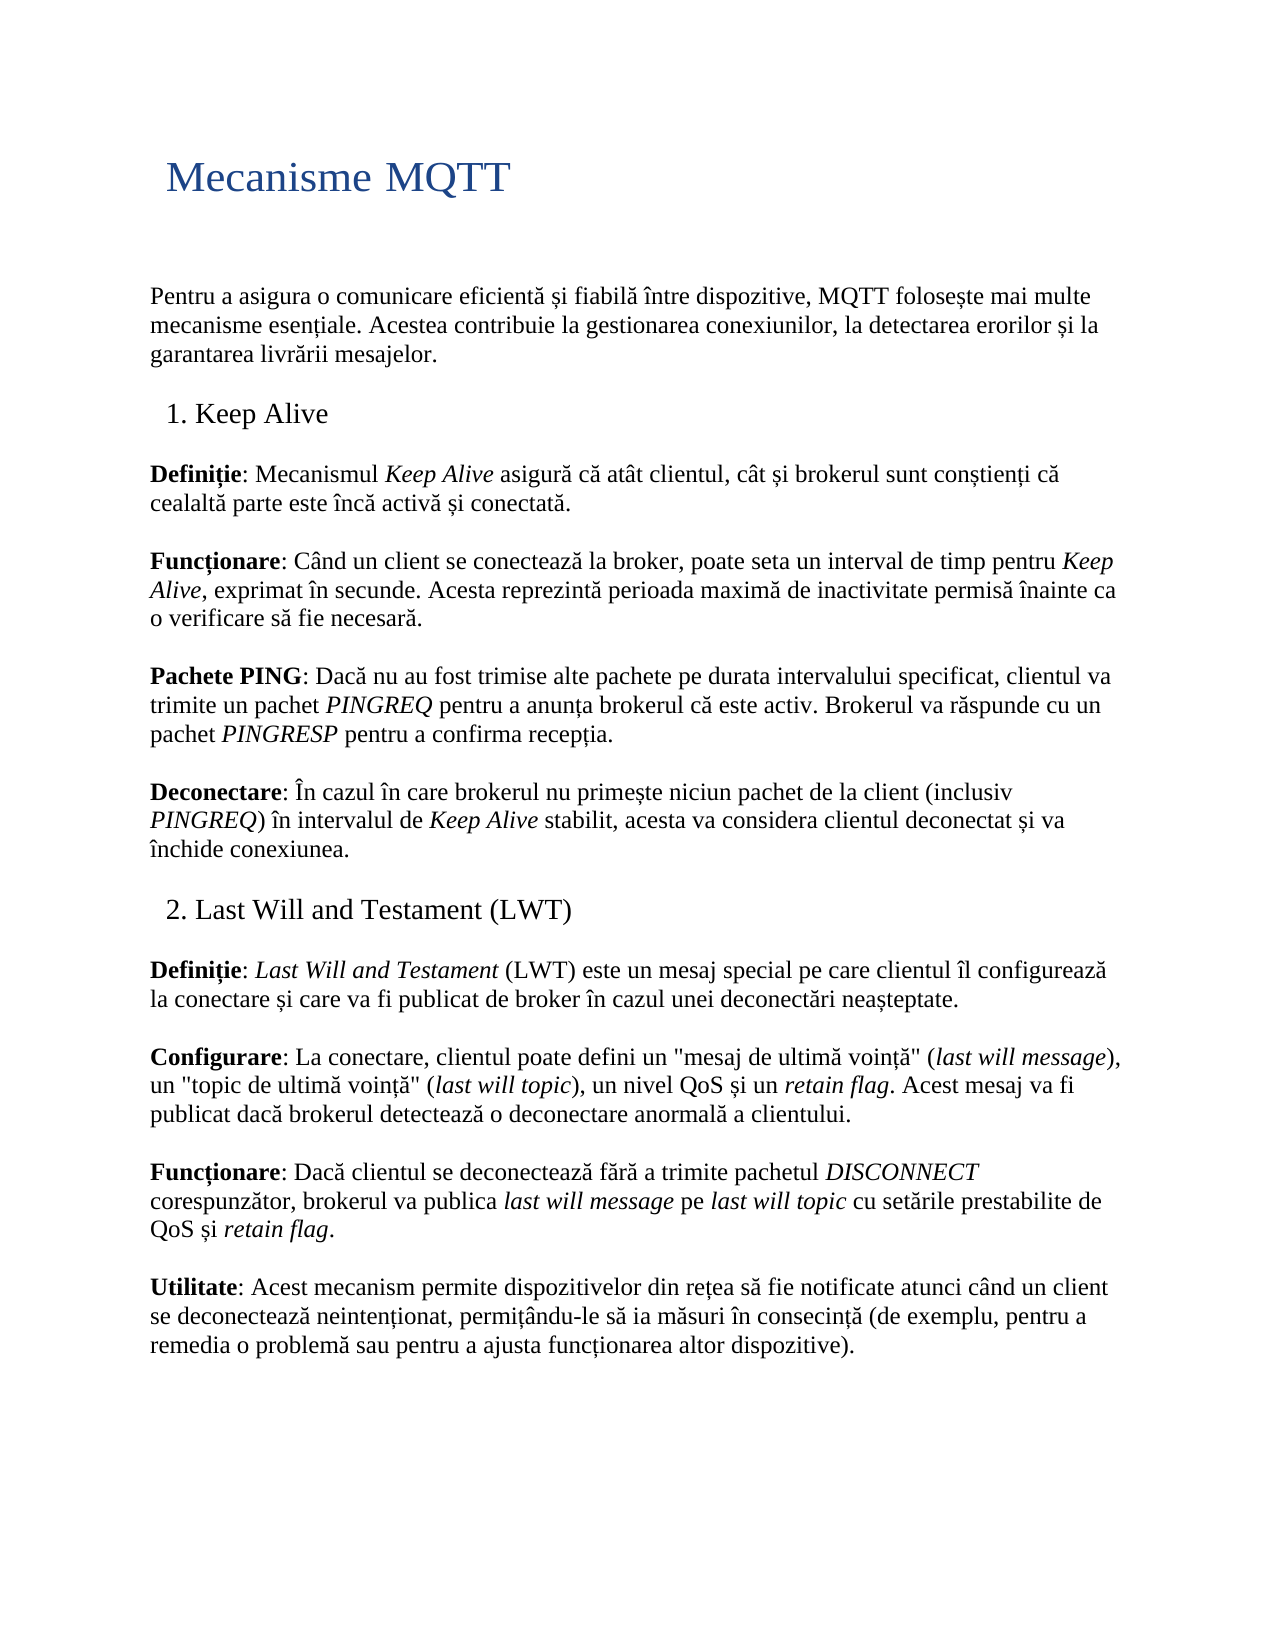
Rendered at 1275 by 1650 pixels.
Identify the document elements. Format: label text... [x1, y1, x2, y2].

text Funcționare: Când un client se conectează la broker, poate seta un interval de timp pentru Keep Alive, exprimat în secunde. Acesta reprezintă perioada maximă de inactivitate permisă înainte ca o verificare să fie necesară. [150, 546, 1125, 632]
text Pentru a asigura o comunicare eficientă și fiabilă între dispozitive, MQTT folosește mai multe mecanisme esențiale. Acestea contribuie la gestionarea conexiunilor, la detectarea erorilor și la garantarea livrării mesajelor. [150, 281, 1125, 367]
text Pachete PING: Dacă nu au fost trimise alte pachete pe durata intervalului specificat, clientul va trimite un pachet PINGREQ pentru a anunța brokerul că este activ. Brokerul va răspunde cu un pachet PINGRESP pentru a confirma recepția. [150, 661, 1125, 748]
subtitle 1. Keep Alive [166, 397, 1125, 430]
subtitle Mecanisme MQTT [166, 152, 1125, 201]
text Funcționare: Dacă clientul se deconectează fără a trimite pachetul DISCONNECT corespunzător, brokerul va publica last will message pe last will topic cu setările prestabilite de QoS și retain flag. [150, 1157, 1125, 1243]
text Utilitate: Acest mecanism permite dispozitivelor din rețea să fie notificate atunci când un client se deconectează neintenționat, permițându-le să ia măsuri în consecință (de exemplu, pentru a remedia o problemă sau pentru a ajusta funcționarea altor dispozitive). [150, 1272, 1125, 1359]
text Definiție: Last Will and Testament (LWT) este un mesaj special pe care clientul îl configurează la conectare și care va fi publicat de broker în cazul unei deconectări neașteptate. [150, 955, 1125, 1012]
text Configurare: La conectare, clientul poate defini un "mesaj de ultimă voință" (last will message), un "topic de ultimă voință" (last will topic), un nivel QoS și un retain flag. Acest mesaj va fi publicat dacă brokerul detectează o deconectare anormală a clientului. [150, 1042, 1125, 1128]
text Deconectare: În cazul în care brokerul nu primește niciun pachet de la client (inclusiv PINGREQ) în intervalul de Keep Alive stabilit, acesta va considera clientul deconectat și va închide conexiunea. [150, 777, 1125, 863]
subtitle 2. Last Will and Testament (LWT) [166, 892, 1125, 926]
text Definiție: Mecanismul Keep Alive asigură că atât clientul, cât și brokerul sunt conștienți că cealaltă parte este încă activă și conectată. [150, 459, 1125, 517]
